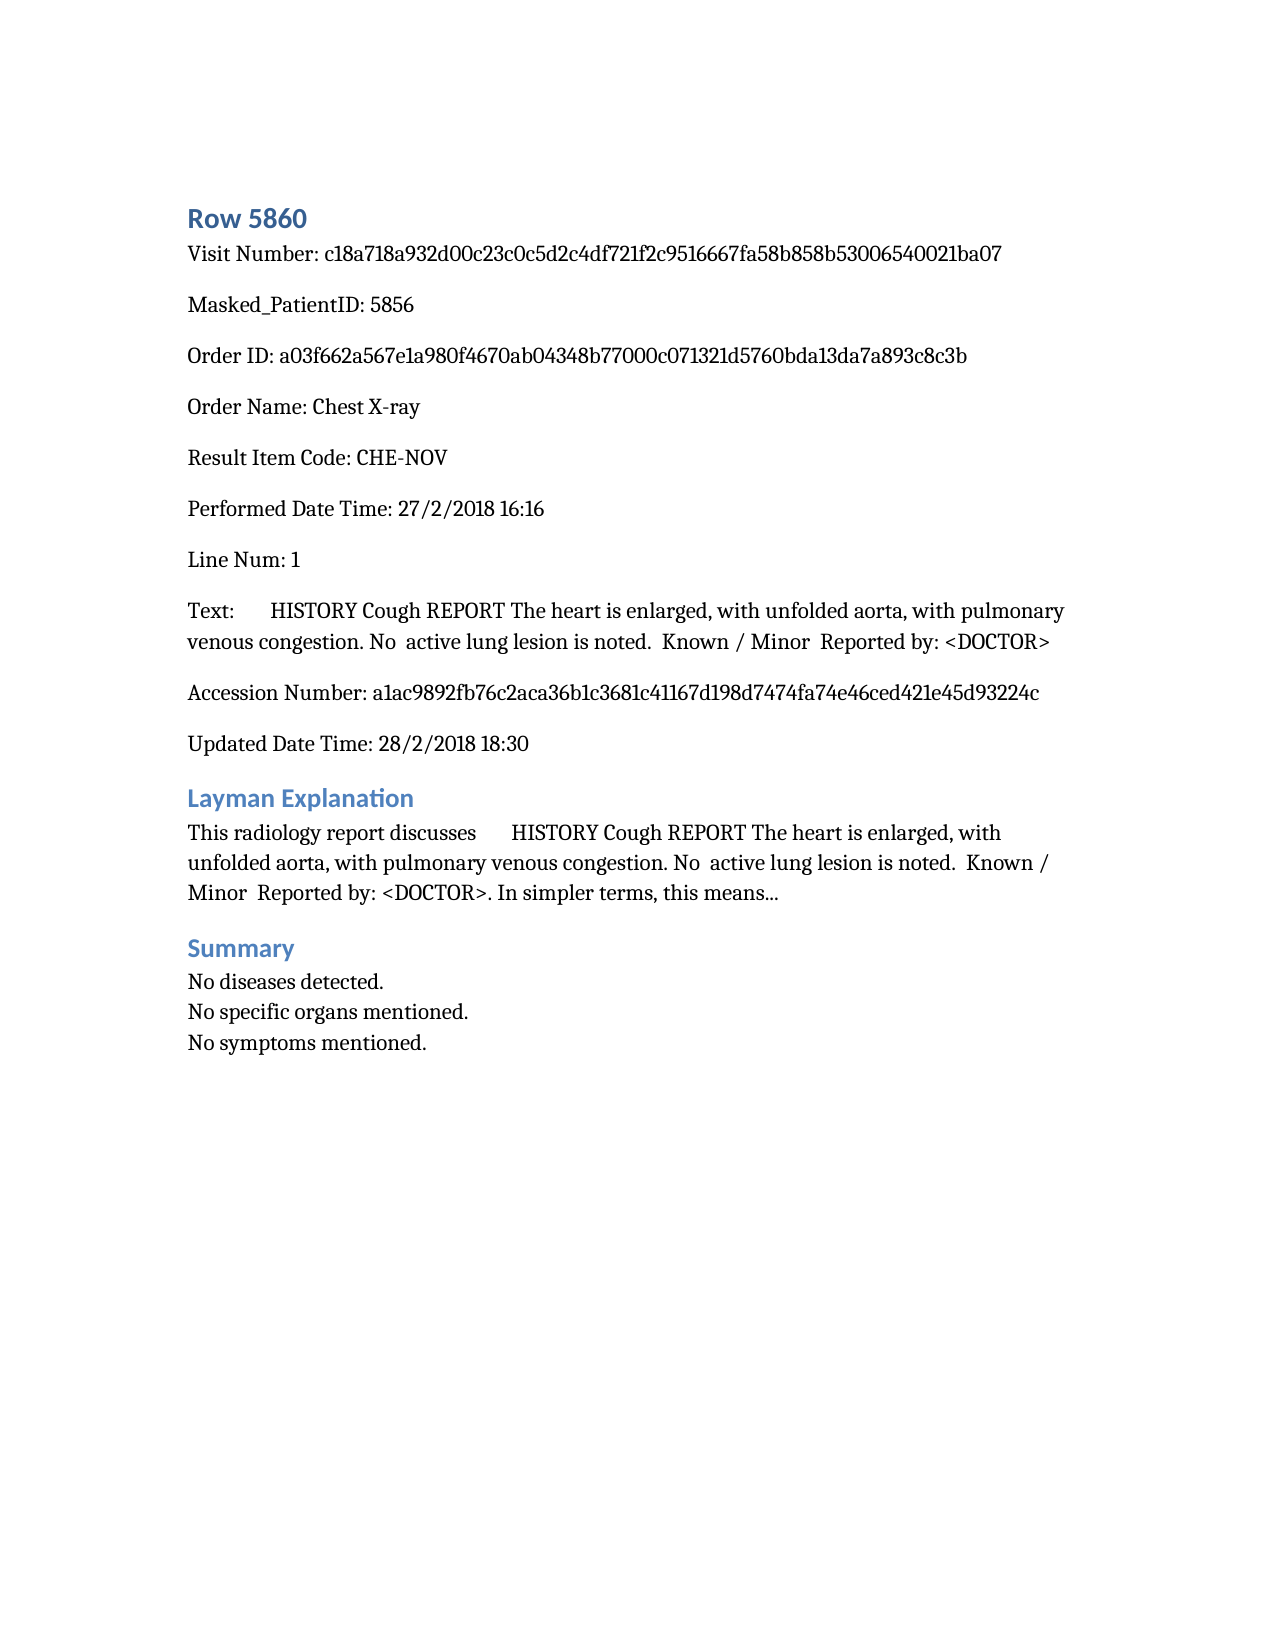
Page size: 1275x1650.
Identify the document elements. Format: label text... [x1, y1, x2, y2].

text Result Item Code: CHE-NOV [187, 445, 1087, 471]
text Order ID: a03f662a567e1a980f4670ab04348b77000c071321d5760bda13da7a893c8c3b [187, 343, 1087, 369]
subtitle Layman Explanation [187, 782, 1087, 814]
text Updated Date Time: 28/2/2018 18:30 [187, 731, 1087, 757]
text No diseases detected. No specific organs mentioned. No symptoms mentioned. [187, 969, 1087, 1056]
subtitle Row 5860 [187, 200, 1087, 236]
text This radiology report discusses HISTORY Cough REPORT The heart is enlarged, with unfolded aorta, with pulmonary venous congestion. No active lung lesion is noted. Known / Minor Reported by: <DOCTOR>. In simpler terms, this means... [187, 819, 1087, 906]
text Order Name: Chest X-ray [187, 394, 1087, 420]
text Line Num: 1 [187, 547, 1087, 573]
text Text: HISTORY Cough REPORT The heart is enlarged, with unfolded aorta, with pulmonary venous congestion. No active lung lesion is noted. Known / Minor Reported by: <DOCTOR> [187, 598, 1087, 655]
subtitle Summary [187, 931, 1087, 964]
text Visit Number: c18a718a932d00c23c0c5d2c4df721f2c9516667fa58b858b53006540021ba07 [187, 241, 1087, 267]
text Masked_PatientID: 5856 [187, 292, 1087, 318]
text Performed Date Time: 27/2/2018 16:16 [187, 496, 1087, 522]
text Accession Number: a1ac9892fb76c2aca36b1c3681c41167d198d7474fa74e46ced421e45d93224c [187, 679, 1087, 706]
